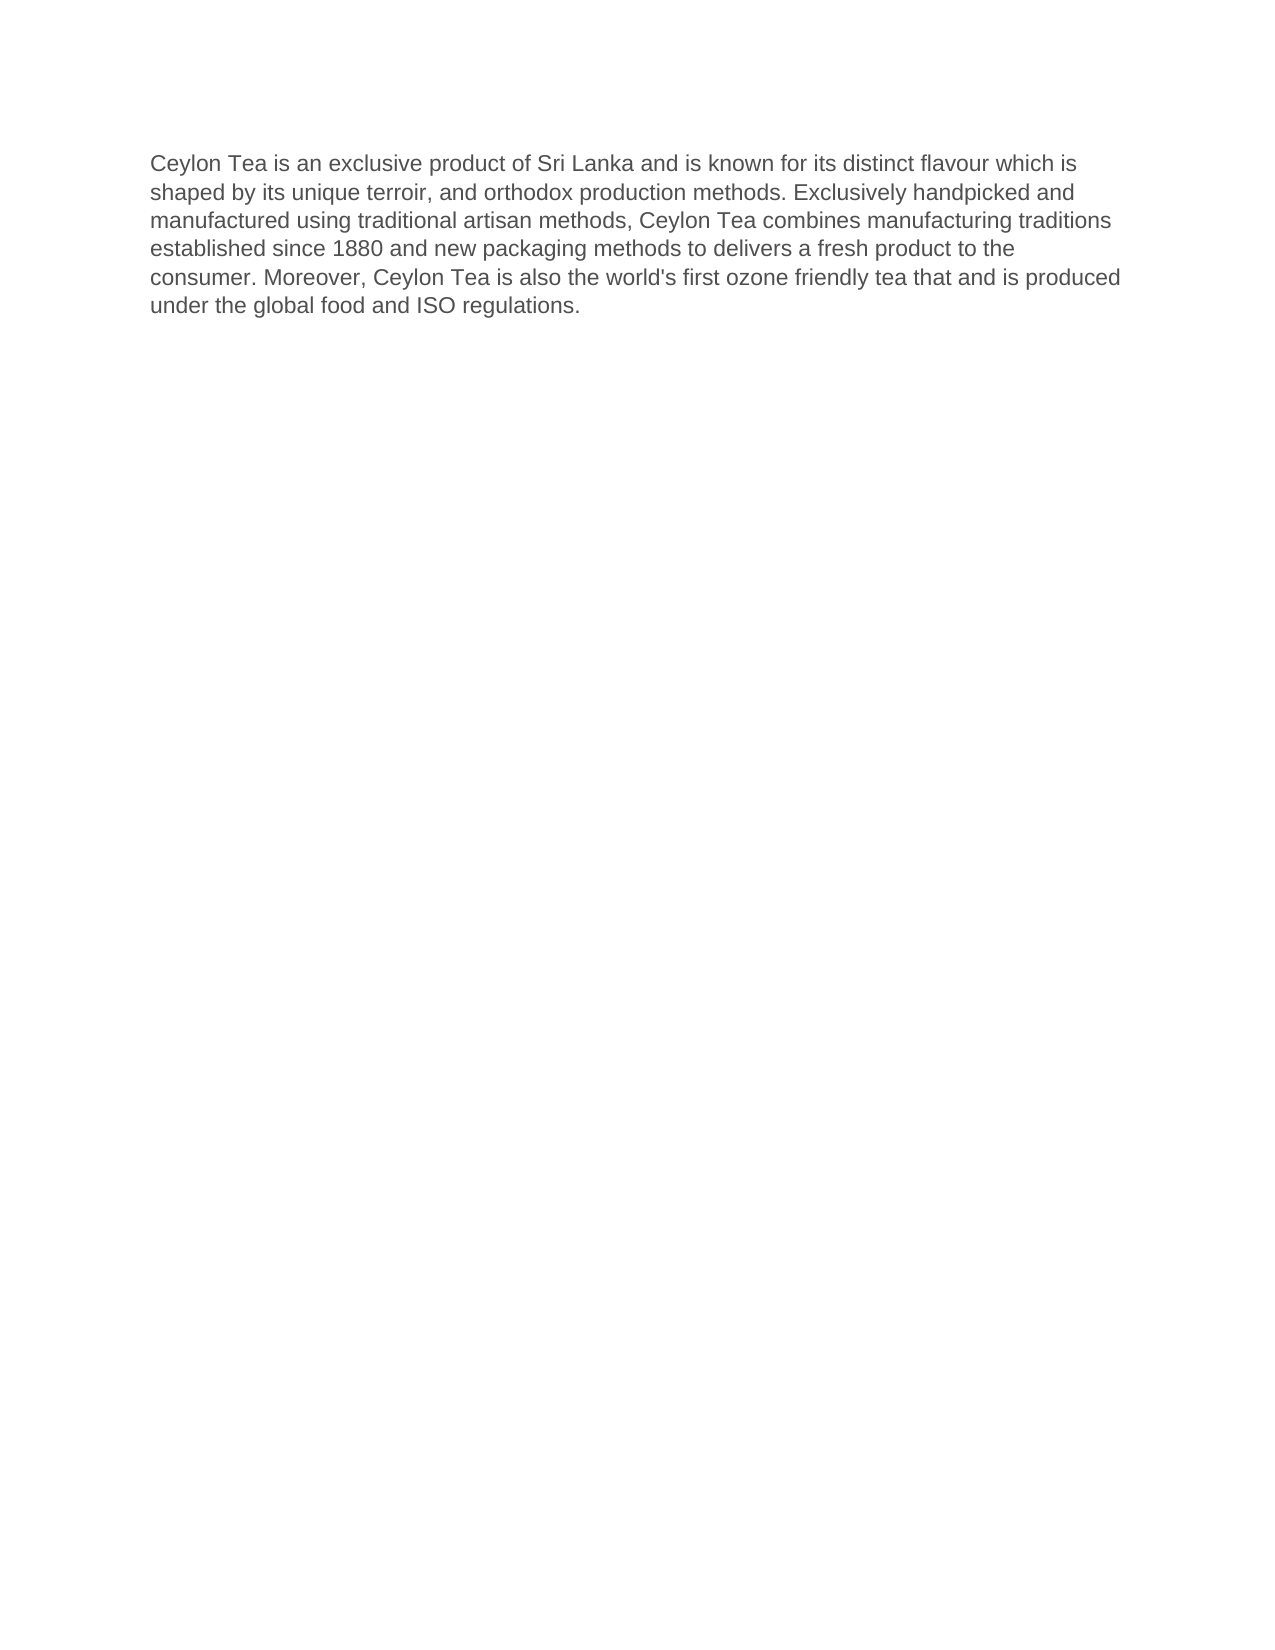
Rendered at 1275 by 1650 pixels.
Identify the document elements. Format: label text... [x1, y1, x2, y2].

text Ceylon Tea is an exclusive product of Sri Lanka and is known for its distinct flavour which is shaped by its unique terroir, and orthodox production methods. Exclusively handpicked and manufactured using traditional artisan methods, Ceylon Tea combines manufacturing traditions established since 1880 and new packaging methods to delivers a fresh product to the consumer. Moreover, Ceylon Tea is also the world's first ozone friendly tea that and is produced under the global food and ISO regulations. [150, 150, 1125, 318]
